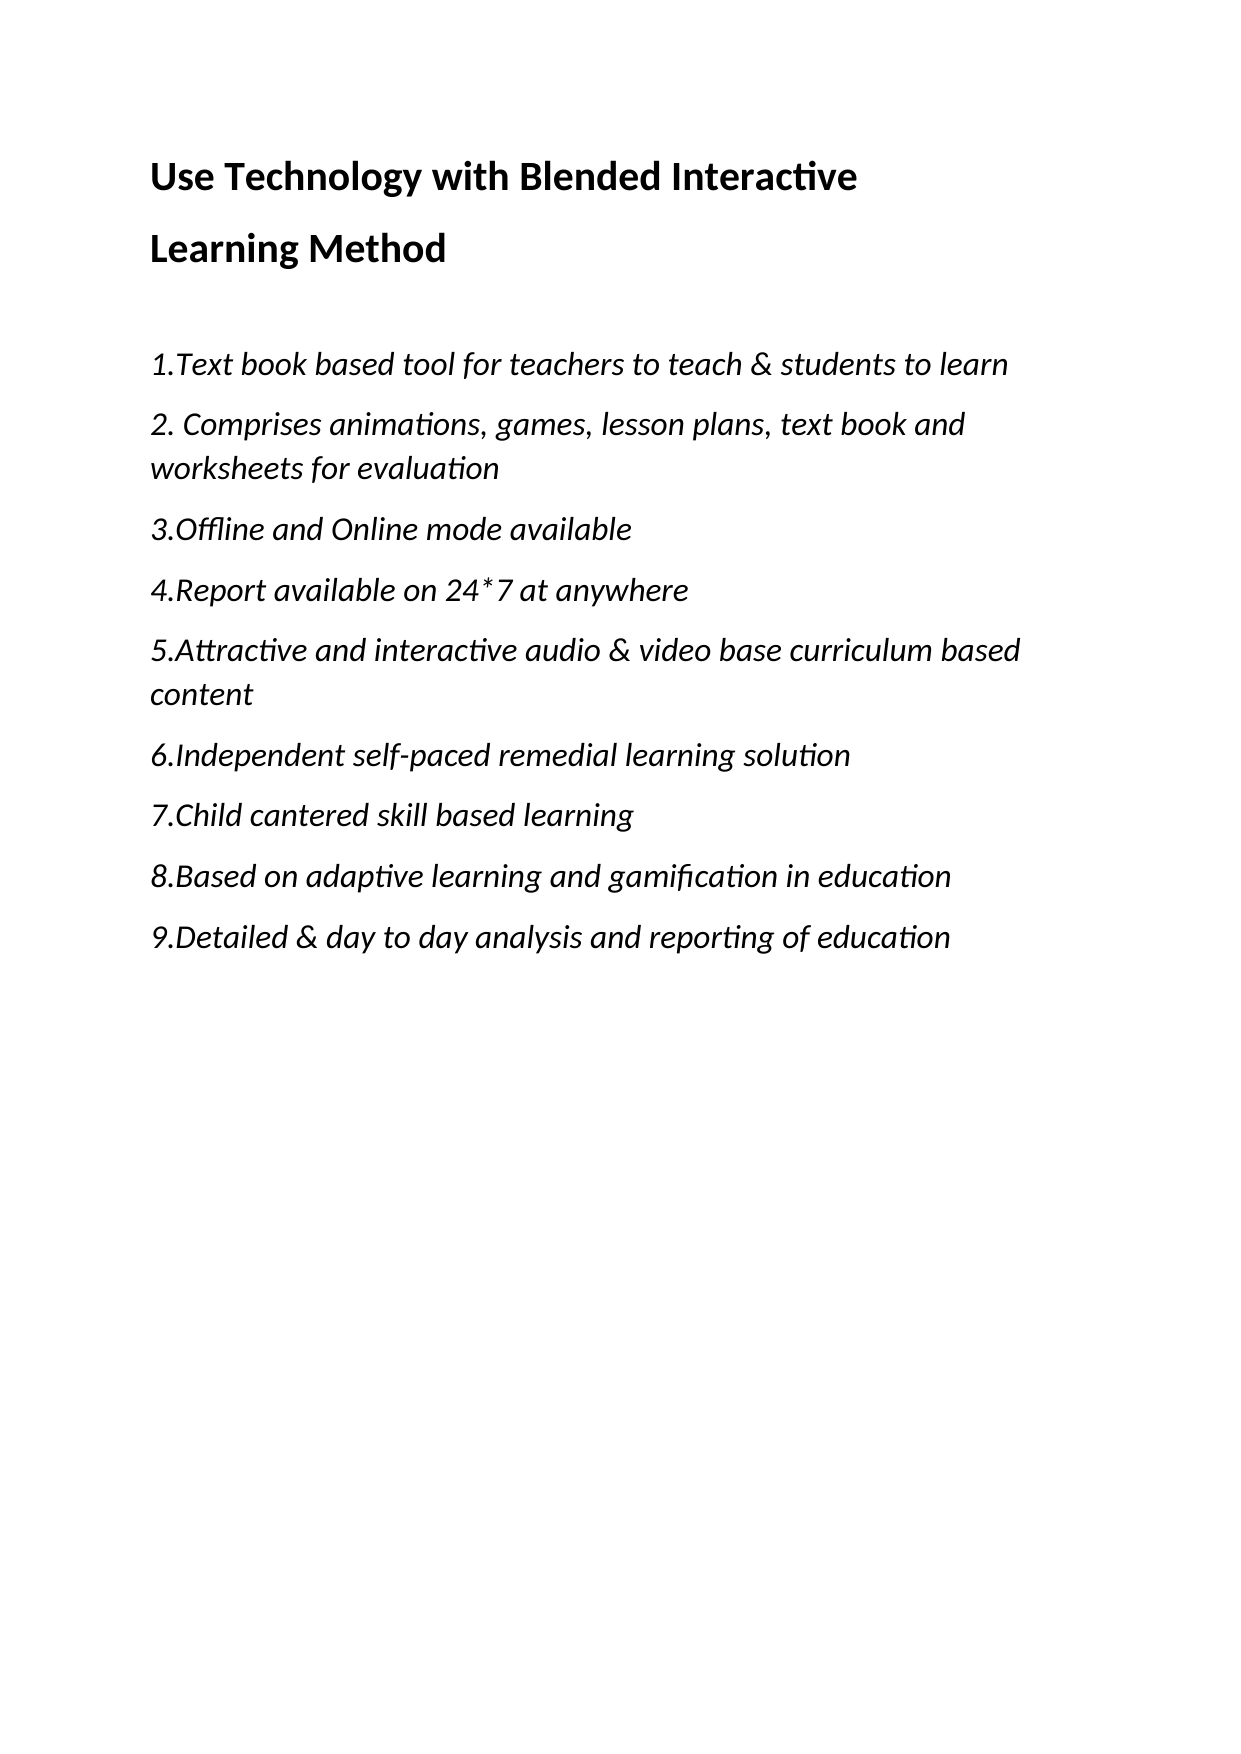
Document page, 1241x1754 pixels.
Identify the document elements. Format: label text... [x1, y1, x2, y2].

text Use Technology with Blended Interactive [150, 150, 1090, 201]
text 5.Attractive and interactive audio & video base curriculum based content [150, 629, 1090, 714]
text 4.Report available on 24*7 at anywhere [150, 568, 1090, 609]
text 9.Detailed & day to day analysis and reporting of education [150, 916, 1090, 956]
text Learning Method [150, 222, 1090, 272]
text 1.Text book based tool for teachers to teach & students to learn [150, 343, 1090, 383]
text 7.Child cantered skill based learning [150, 794, 1090, 835]
text 3.Offline and Online mode available [150, 508, 1090, 549]
text 2. Comprises animations, games, lesson plans, text book and worksheets for evaluation [150, 403, 1090, 488]
text 6.Independent self-paced remedial learning solution [150, 734, 1090, 774]
text 8.Based on adaptive learning and gamification in education [150, 855, 1090, 896]
